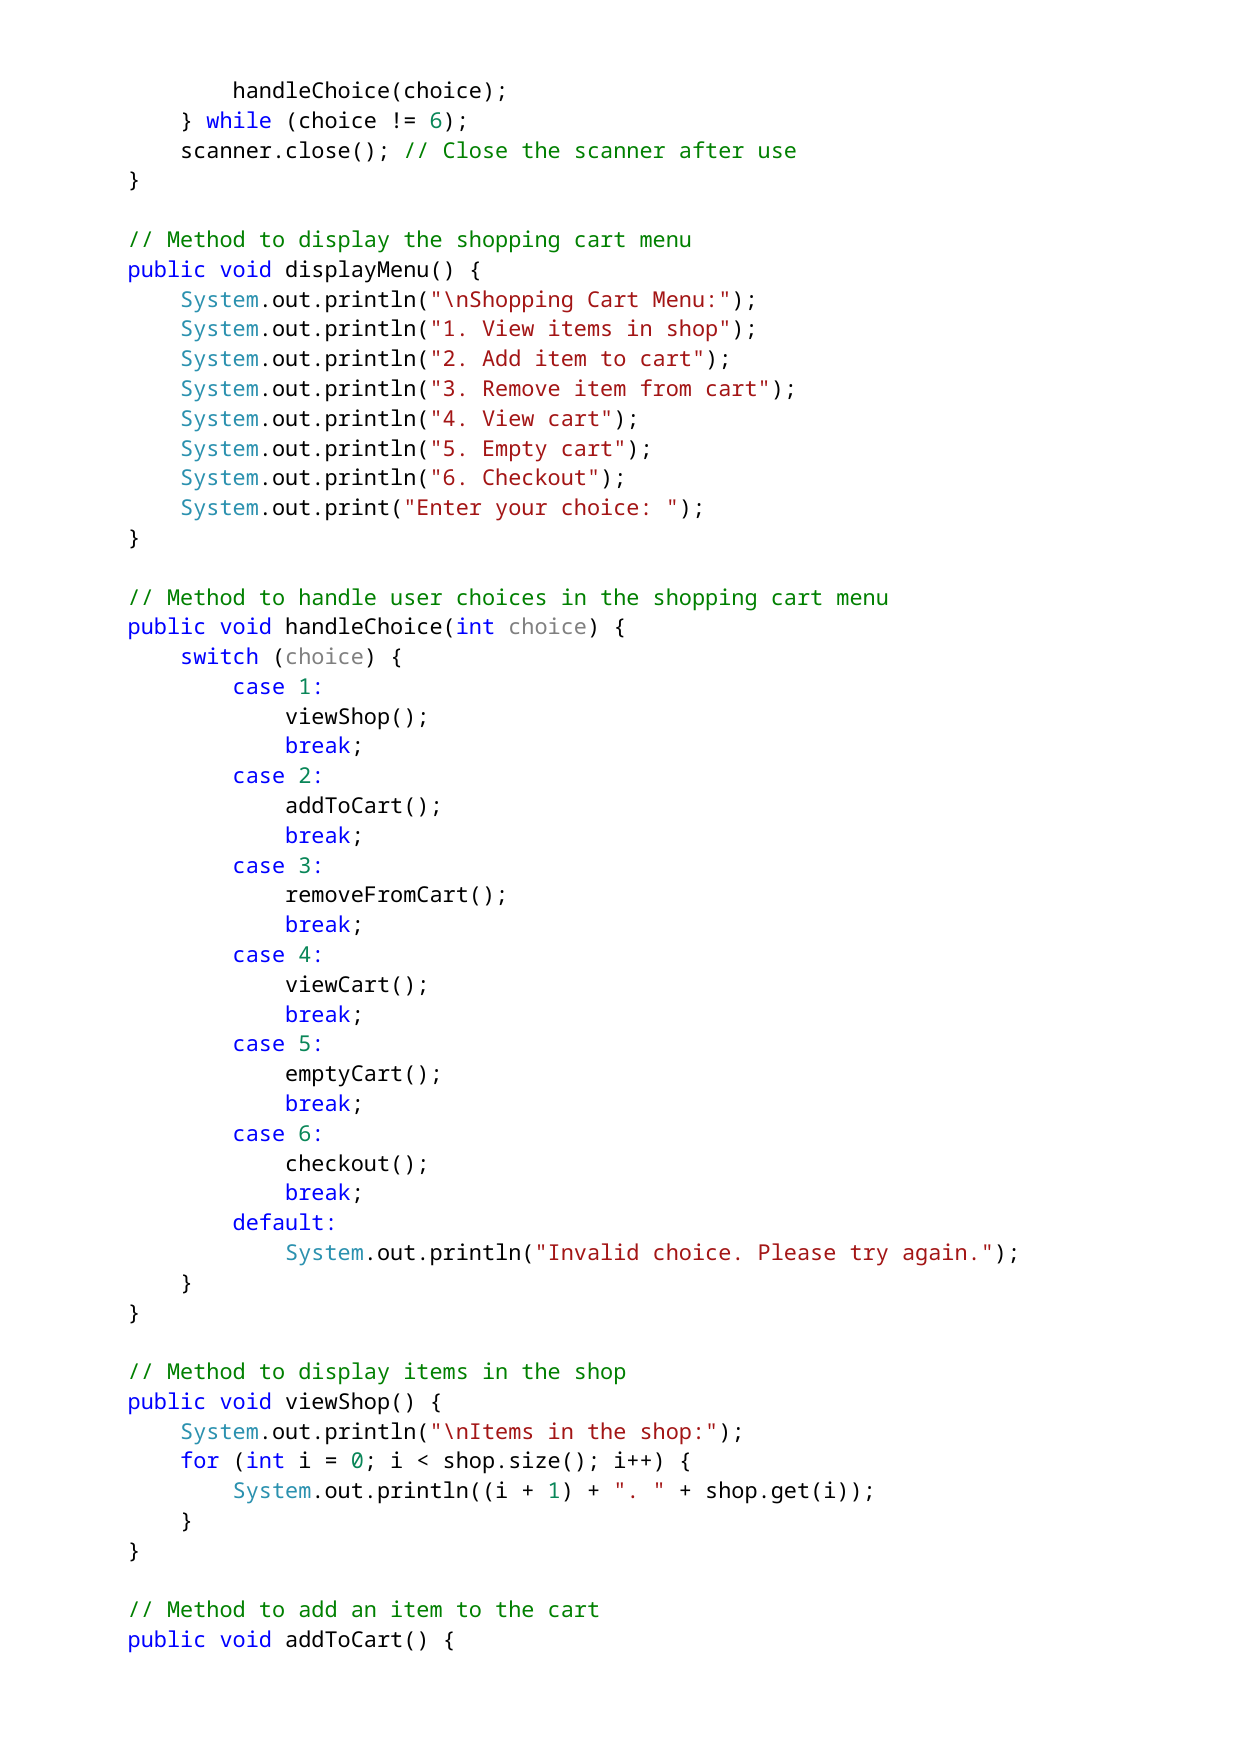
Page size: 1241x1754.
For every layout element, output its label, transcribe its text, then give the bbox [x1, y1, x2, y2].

text case 6: [75, 1118, 1165, 1147]
text handleChoice(choice); [75, 75, 1165, 105]
text } [75, 1505, 1165, 1535]
text addToCart(); [75, 790, 1165, 820]
text break; [75, 820, 1165, 849]
text // Method to display items in the shop [75, 1356, 1165, 1386]
text viewCart(); [75, 969, 1165, 998]
text } [75, 1267, 1165, 1296]
text // Method to handle user choices in the shopping cart menu [75, 581, 1165, 611]
text System.out.println("3. Remove item from cart"); [75, 373, 1165, 403]
text } [75, 1296, 1165, 1326]
text System.out.println("\nItems in the shop:"); [75, 1416, 1165, 1445]
text System.out.println("4. View cart"); [75, 403, 1165, 432]
text } while (choice != 6); [75, 105, 1165, 134]
text public void handleChoice(int choice) { [75, 611, 1165, 641]
text break; [75, 909, 1165, 939]
text case 4: [75, 939, 1165, 969]
text } [75, 164, 1165, 194]
text public void viewShop() { [75, 1386, 1165, 1416]
text // Method to add an item to the cart [75, 1594, 1165, 1624]
text System.out.println("5. Empty cart"); [75, 432, 1165, 462]
text System.out.println("\nShopping Cart Menu:"); [75, 283, 1165, 313]
text System.out.println("2. Add item to cart"); [75, 343, 1165, 373]
text System.out.print("Enter your choice: "); [75, 492, 1165, 522]
text for (int i = 0; i < shop.size(); i++) { [75, 1445, 1165, 1475]
text // Method to display the shopping cart menu [75, 224, 1165, 254]
text break; [75, 1177, 1165, 1207]
text case 3: [75, 849, 1165, 879]
text public void addToCart() { [75, 1624, 1165, 1654]
text break; [75, 730, 1165, 760]
text emptyCart(); [75, 1058, 1165, 1088]
text default: [75, 1207, 1165, 1237]
text public void displayMenu() { [75, 254, 1165, 283]
text switch (choice) { [75, 641, 1165, 671]
text } [75, 522, 1165, 552]
text case 5: [75, 1028, 1165, 1058]
text scanner.close(); // Close the scanner after use [75, 134, 1165, 164]
text break; [75, 1088, 1165, 1118]
text case 2: [75, 760, 1165, 790]
text } [75, 1535, 1165, 1564]
text System.out.println("1. View items in shop"); [75, 313, 1165, 343]
text viewShop(); [75, 701, 1165, 730]
text System.out.println("6. Checkout"); [75, 462, 1165, 492]
text checkout(); [75, 1147, 1165, 1177]
text System.out.println((i + 1) + ". " + shop.get(i)); [75, 1475, 1165, 1505]
text removeFromCart(); [75, 879, 1165, 909]
text case 1: [75, 671, 1165, 701]
text System.out.println("Invalid choice. Please try again."); [75, 1237, 1165, 1267]
text break; [75, 998, 1165, 1028]
